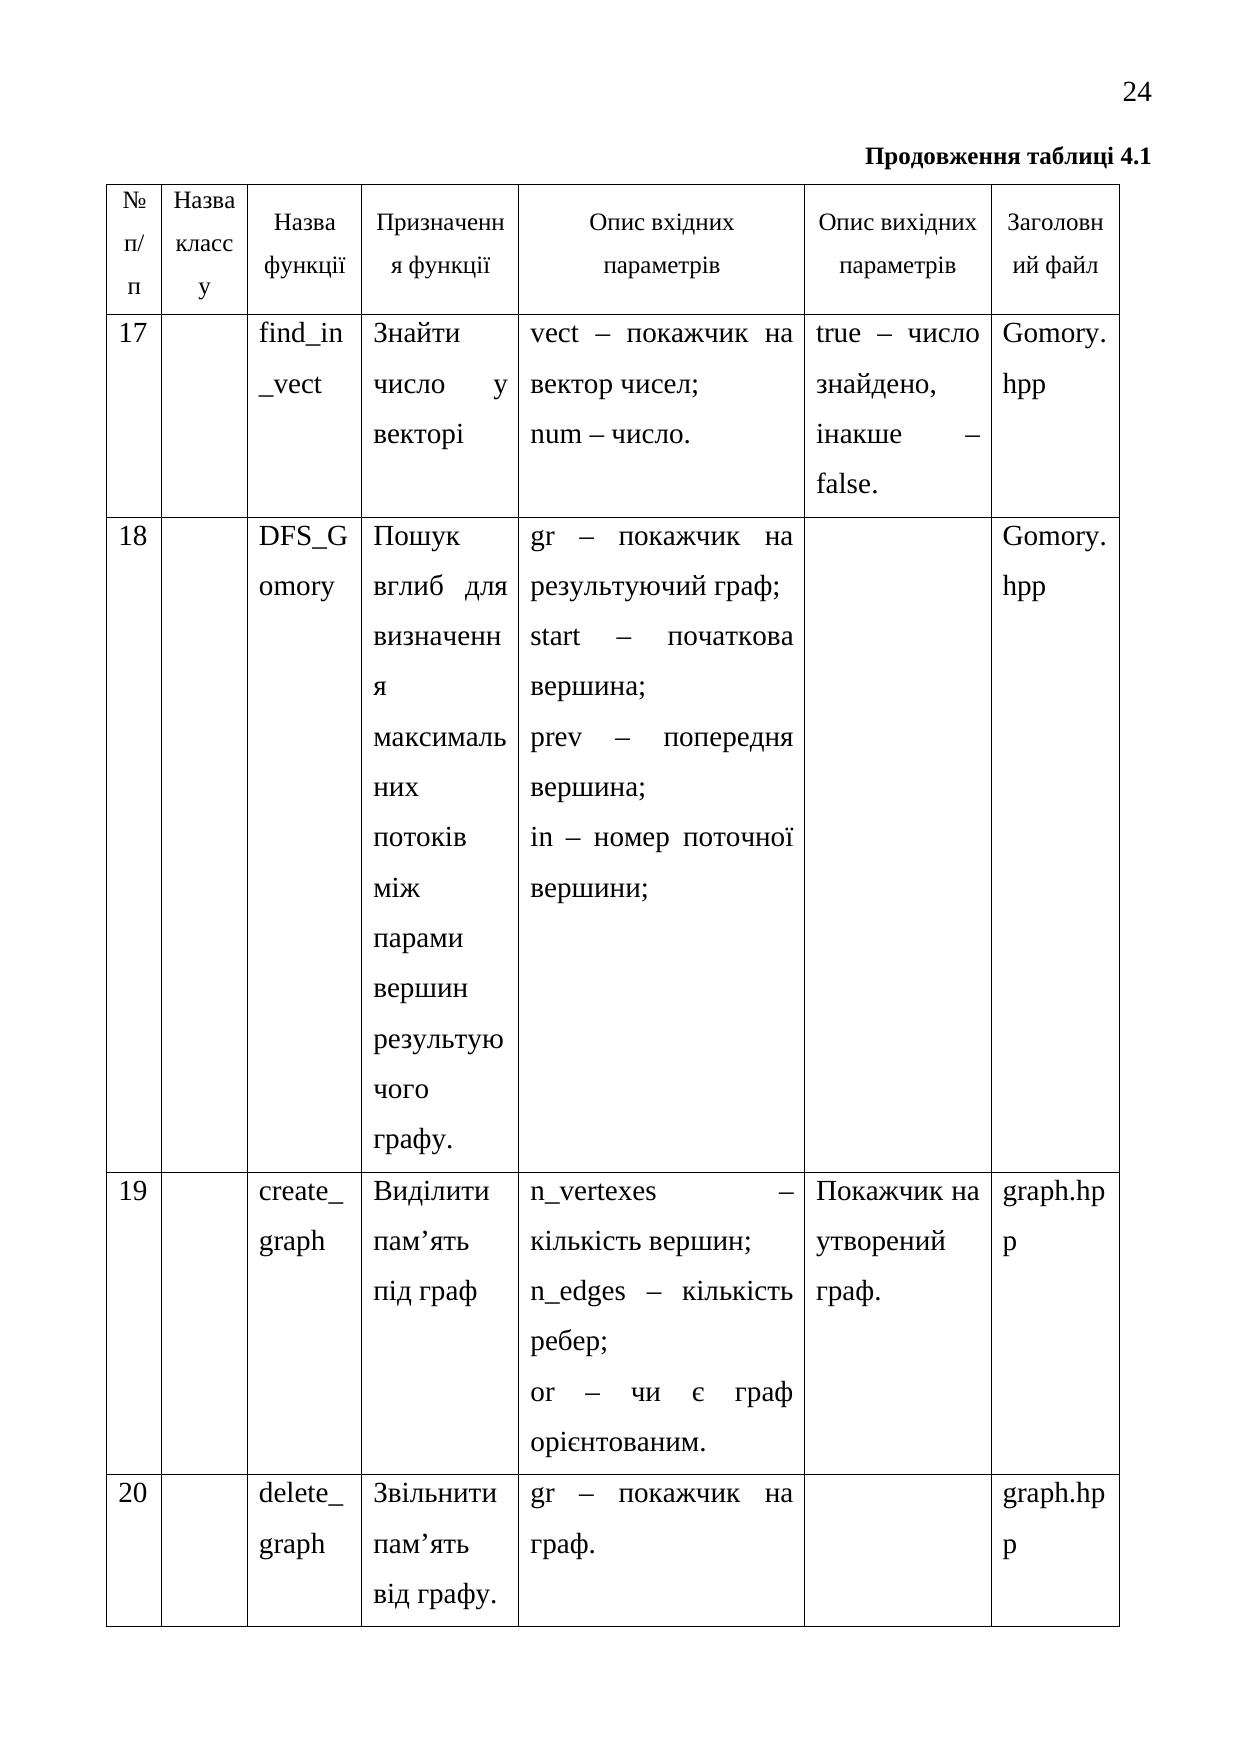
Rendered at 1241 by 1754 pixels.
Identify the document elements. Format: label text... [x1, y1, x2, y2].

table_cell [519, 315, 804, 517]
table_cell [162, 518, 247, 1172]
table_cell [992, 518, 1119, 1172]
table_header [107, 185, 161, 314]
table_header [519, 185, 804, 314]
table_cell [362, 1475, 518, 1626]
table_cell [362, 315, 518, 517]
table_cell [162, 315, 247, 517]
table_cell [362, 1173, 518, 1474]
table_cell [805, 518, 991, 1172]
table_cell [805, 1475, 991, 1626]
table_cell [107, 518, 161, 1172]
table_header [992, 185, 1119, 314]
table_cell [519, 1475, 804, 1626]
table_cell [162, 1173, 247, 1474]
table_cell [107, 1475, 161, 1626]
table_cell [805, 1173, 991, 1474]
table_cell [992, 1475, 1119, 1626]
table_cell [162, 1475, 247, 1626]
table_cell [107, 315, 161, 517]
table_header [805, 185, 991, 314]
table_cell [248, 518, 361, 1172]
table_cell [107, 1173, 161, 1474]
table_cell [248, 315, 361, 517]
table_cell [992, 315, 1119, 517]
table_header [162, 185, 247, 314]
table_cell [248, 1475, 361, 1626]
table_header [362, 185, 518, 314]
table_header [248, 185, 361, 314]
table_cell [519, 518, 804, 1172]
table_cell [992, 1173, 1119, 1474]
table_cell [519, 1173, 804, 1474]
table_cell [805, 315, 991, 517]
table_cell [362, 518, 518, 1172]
text Продовження таблиці 4.1 [118, 141, 1152, 170]
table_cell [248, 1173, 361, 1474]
